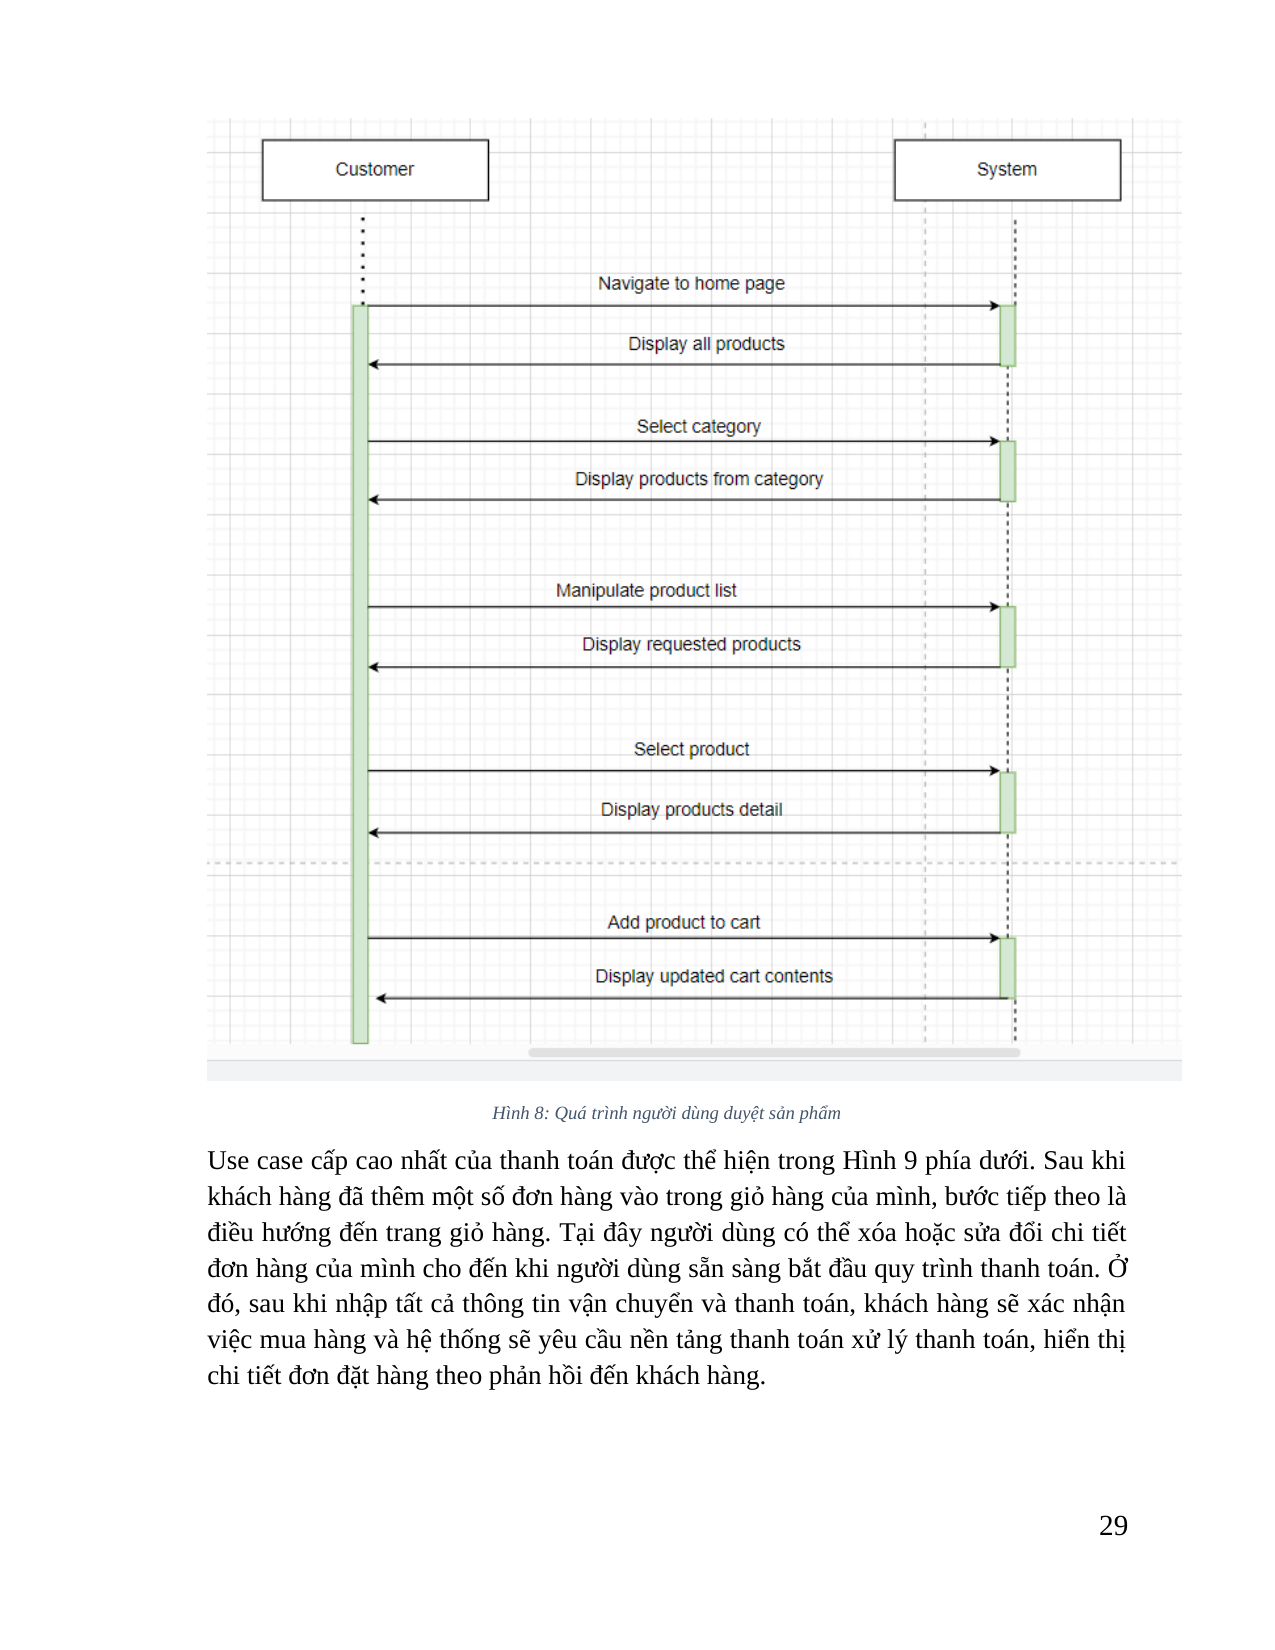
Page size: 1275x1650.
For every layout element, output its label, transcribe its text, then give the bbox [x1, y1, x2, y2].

text Use case cấp cao nhất của thanh toán được thể hiện trong Hình 9 phía dưới. Sau khi khách hàng đã thêm một số đơn hàng vào trong giỏ hàng của mình, bước tiếp theo là điều hướng đến trang giỏ hàng. Tại đây người dùng có thể xóa hoặc sửa đổi chi tiết đơn hàng của mình cho đến khi người dùng sẵn sàng bắt đầu quy trình thanh toán. Ở đó, sau khi nhập tất cả thông tin vận chuyển và thanh toán, khách hàng sẽ xác nhận việc mua hàng và hệ thống sẽ yêu cầu nền tảng thanh toán xử lý thanh toán, hiển thị chi tiết đơn đặt hàng theo phản hồi đến khách hàng. [207, 1144, 1128, 1390]
picture [207, 118, 1182, 1081]
